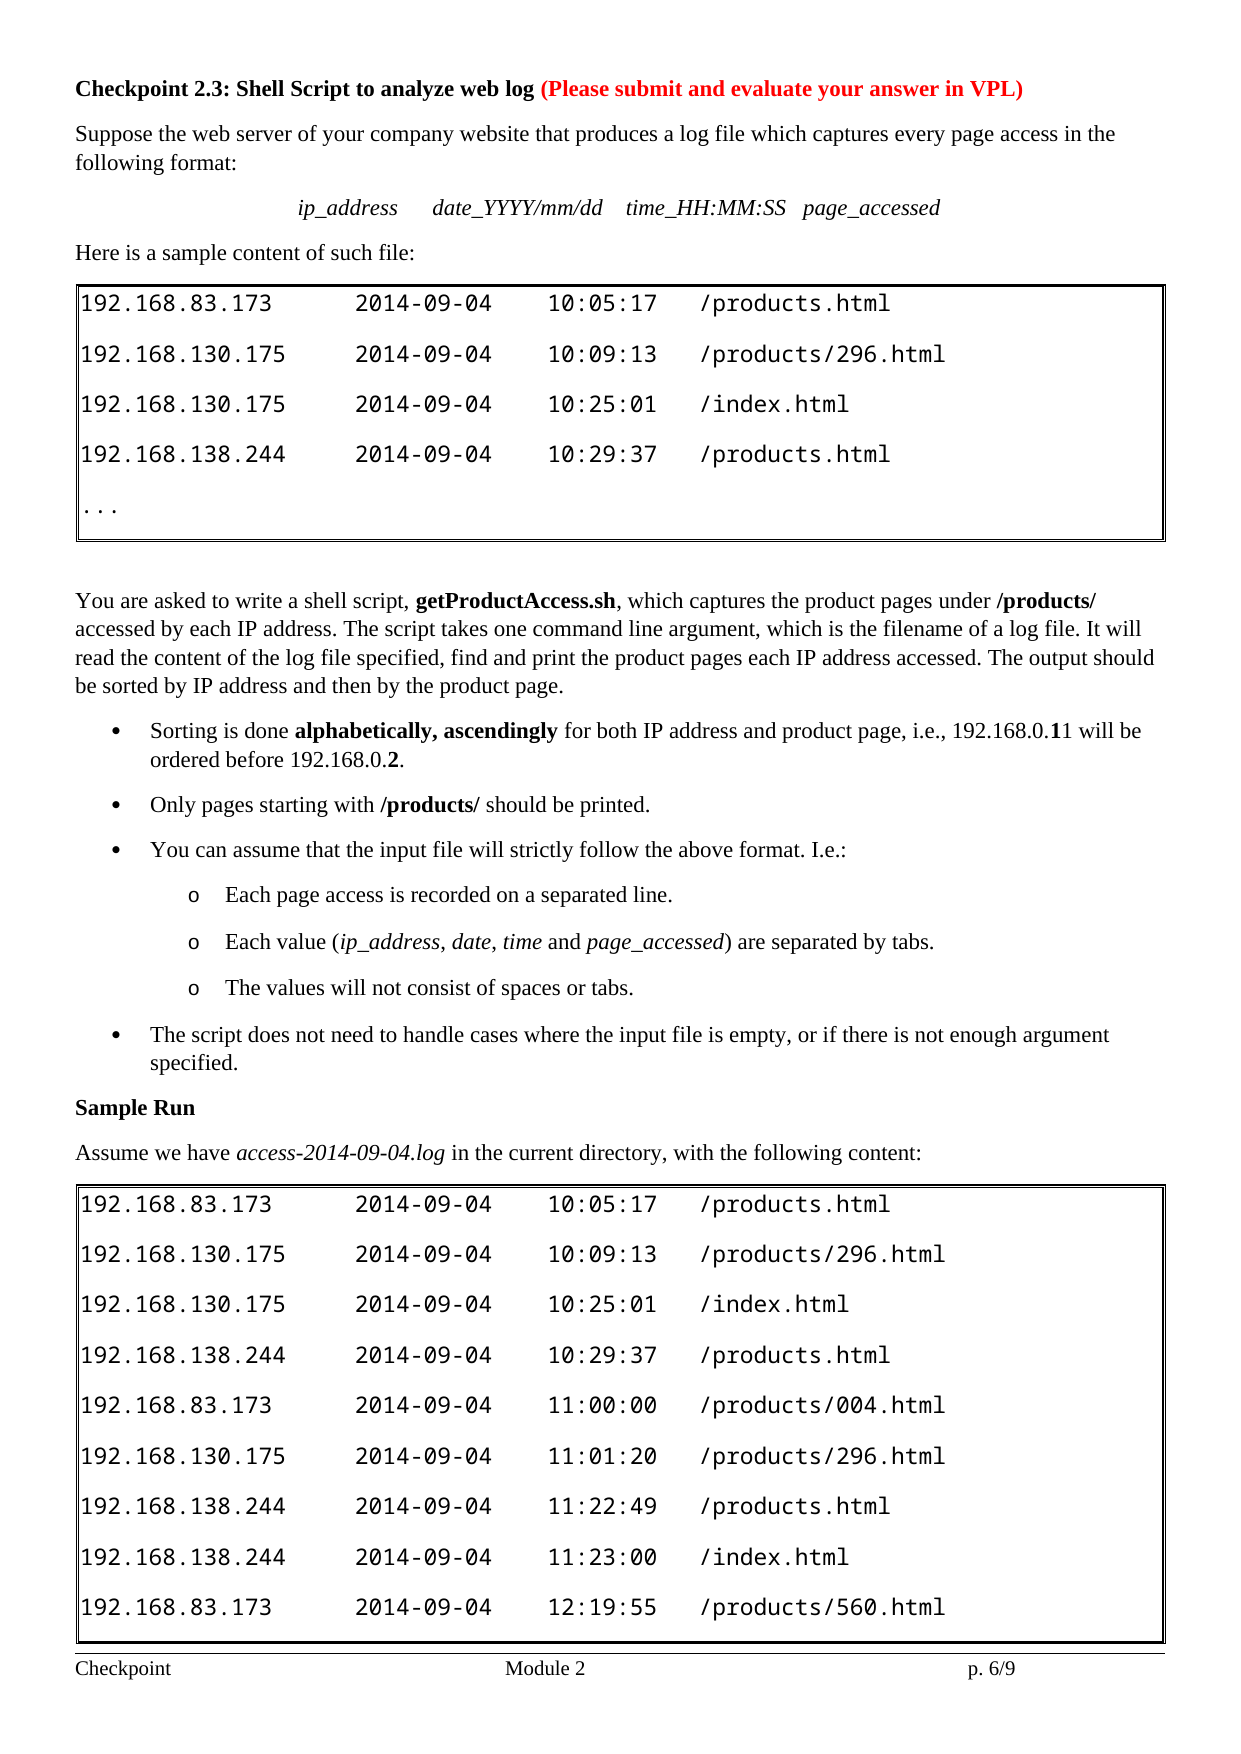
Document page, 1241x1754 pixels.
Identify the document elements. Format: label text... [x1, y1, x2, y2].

text Suppose the web server of your company website that produces a log file which captures every page access in the following format: [75, 120, 1165, 175]
text Checkpoint 2.3: Shell Script to analyze web log (Please submit and evaluate your answer in VPL) [75, 75, 1165, 101]
list The values will not consist of spaces or tabs. [187, 974, 1165, 1002]
list Each value (ip_address, date, time and page_accessed) are separated by tabs. [187, 928, 1165, 955]
text You are asked to write a shell script, getProductAccess.sh, which captures the product pages under /products/ accessed by each IP address. The script takes one command line argument, which is the filename of a log file. It will read the content of the log file specified, find and print the product pages each IP address accessed. The output should be sorted by IP address and then by the product page. [75, 587, 1165, 699]
table_header 192.168.83.173 2014-09-04 10:05:17 /products.html 192.168.130.175 2014-09-04 10:09:13 /products/296.html 192.168.130.175 2014-09-04 10:25:01 /index.html 192.168.138.244 2014-09-04 10:29:37 /products.html ... [79, 287, 1162, 539]
list Sorting is done alphabetically, ascendingly for both IP address and product page, i.e., 192.168.0.11 will be ordered before 192.168.0.2. [112, 717, 1165, 772]
list Only pages starting with /products/ should be printed. [112, 791, 1165, 817]
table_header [79, 1188, 1162, 1641]
list The script does not need to handle cases where the input file is empty, or if there is not enough argument specified. [112, 1021, 1165, 1075]
list You can assume that the input file will strictly follow the above format. I.e.: [112, 836, 1165, 862]
text Sample Run [75, 1094, 1165, 1121]
text Assume we have access-2014-09-04.log in the current directory, with the following content: [75, 1139, 1165, 1166]
text Here is a sample content of such file: [75, 239, 1165, 265]
list Each page access is recorded on a separated line. [187, 881, 1165, 909]
text ip_address date_YYYY/mm/dd time_HH:MM:SS page_accessed [75, 194, 1165, 220]
